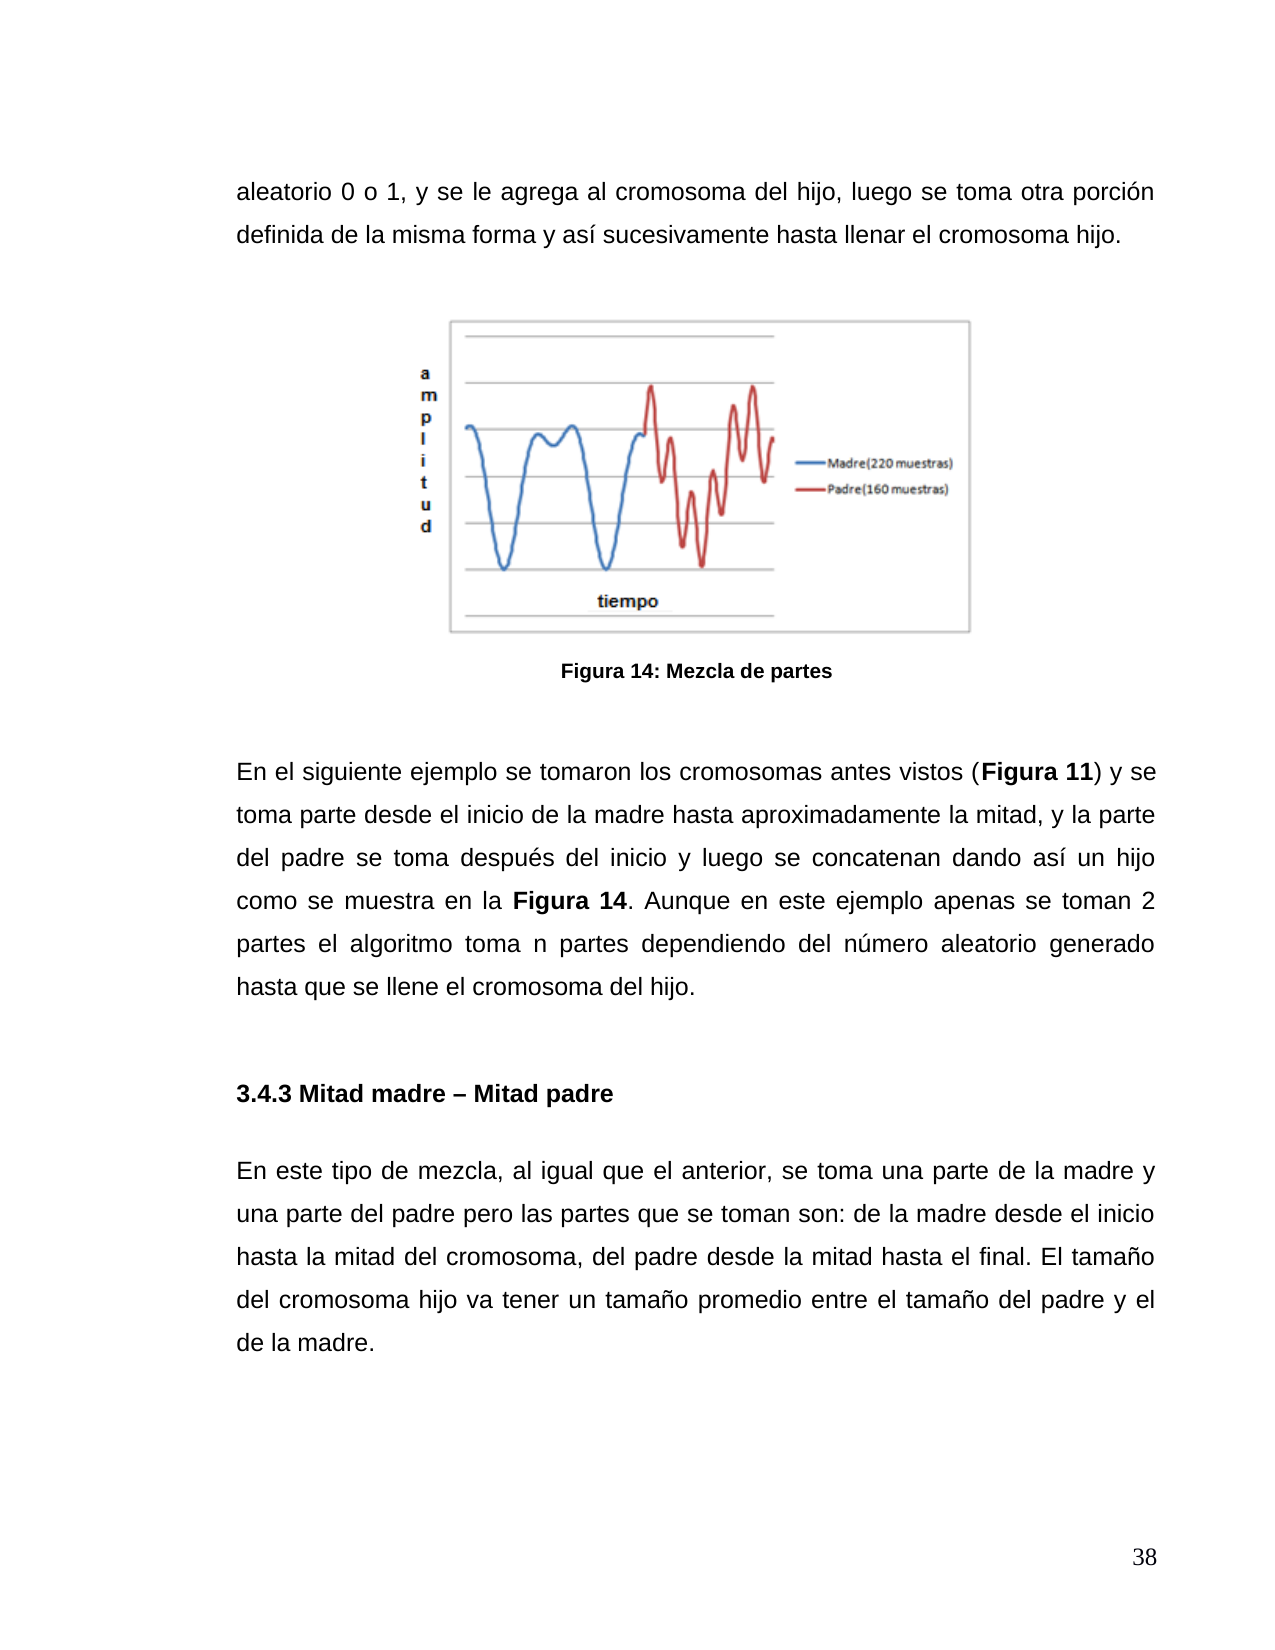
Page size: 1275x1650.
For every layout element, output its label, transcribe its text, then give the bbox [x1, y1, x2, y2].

text En el siguiente ejemplo se tomaron los cromosomas antes vistos (Figura 11) y se toma parte desde el inicio de la madre hasta aproximadamente la mitad, y la parte del padre se toma después del inicio y luego se concatenan dando así un hijo como se muestra en la Figura 14. Aunque en este ejemplo apenas se toman 2 partes el algoritmo toma n partes dependiendo del número aleatorio generado hasta que se llene el cromosoma del hijo. [236, 757, 1157, 1001]
text Figura 14: Mezcla de partes [236, 659, 1157, 683]
text En este tipo de mezcla, al igual que el anterior, se toma una parte de la madre y una parte del padre pero las partes que se toman son: de la madre desde el inicio hasta la mitad del cromosoma, del padre desde la mitad hasta el final. El tamaño del cromosoma hijo va tener un tamaño promedio entre el tamaño del padre y el de la madre. [236, 1156, 1157, 1357]
picture [413, 306, 981, 645]
subtitle 3.4.3 Mitad madre – Mitad padre [236, 1079, 1157, 1108]
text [236, 177, 1157, 249]
